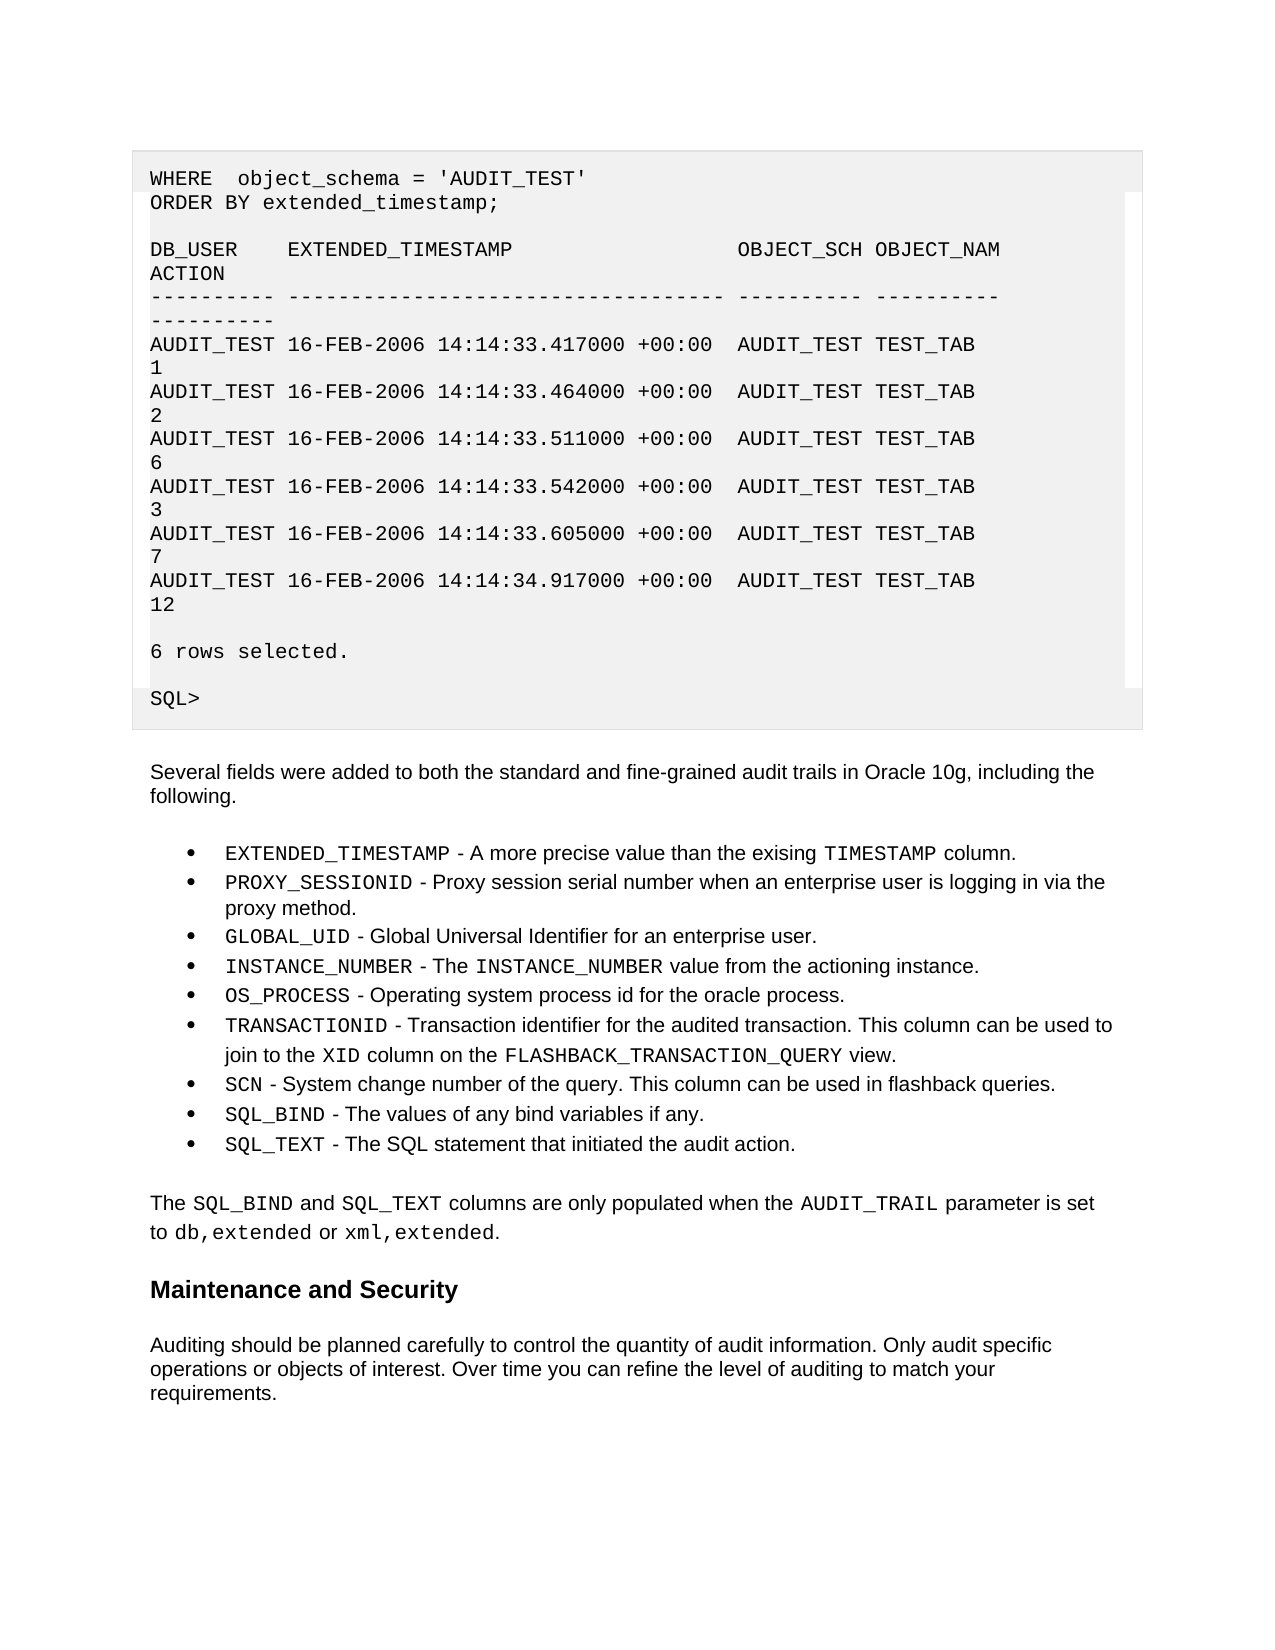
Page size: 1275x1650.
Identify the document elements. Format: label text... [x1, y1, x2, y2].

text SQL> [133, 670, 1142, 729]
list SQL_TEXT - The SQL statement that initiated the audit action. [187, 1128, 1125, 1157]
list SCN - System change number of the query. This column can be used in flashback queries. [187, 1068, 1125, 1098]
list TRANSACTIONID - Transaction identifier for the audited transaction. This column can be used to join to the XID column on the FLASHBACK_TRANSACTION_QUERY view. [187, 1009, 1125, 1068]
text DB_USER EXTENDED_TIMESTAMP OBJECT_SCH OBJECT_NAM ACTION [150, 239, 1125, 286]
text Auditing should be planned carefully to control the quantity of audit information. Only audit specific operations or objects of interest. Over time you can refine the level of auditing to match your requirements. [150, 1333, 1125, 1405]
text 6 rows selected. [150, 641, 1125, 665]
text The SQL_BIND and SQL_TEXT columns are only populated when the AUDIT_TRAIL parameter is set to db,extended or xml,extended. [150, 1187, 1125, 1246]
text ORDER BY extended_timestamp; [150, 192, 1125, 216]
text AUDIT_TEST 16-FEB-2006 14:14:33.605000 +00:00 AUDIT_TEST TEST_TAB 7 [150, 523, 1125, 570]
text AUDIT_TEST 16-FEB-2006 14:14:33.542000 +00:00 AUDIT_TEST TEST_TAB 3 [150, 476, 1125, 523]
list EXTENDED_TIMESTAMP - A more precise value than the exising TIMESTAMP column. [187, 837, 1125, 866]
text AUDIT_TEST 16-FEB-2006 14:14:33.417000 +00:00 AUDIT_TEST TEST_TAB 1 [150, 334, 1125, 381]
list INSTANCE_NUMBER - The INSTANCE_NUMBER value from the actioning instance. [187, 949, 1125, 979]
list OS_PROCESS - Operating system process id for the oracle process. [187, 979, 1125, 1009]
text AUDIT_TEST 16-FEB-2006 14:14:33.464000 +00:00 AUDIT_TEST TEST_TAB 2 [150, 381, 1125, 428]
text AUDIT_TEST 16-FEB-2006 14:14:33.511000 +00:00 AUDIT_TEST TEST_TAB 6 [150, 428, 1125, 476]
text Maintenance and Security [150, 1275, 1125, 1304]
list SQL_BIND - The values of any bind variables if any. [187, 1098, 1125, 1128]
text WHERE object_schema = 'AUDIT_TEST' [133, 152, 1142, 192]
text AUDIT_TEST 16-FEB-2006 14:14:34.917000 +00:00 AUDIT_TEST TEST_TAB 12 [150, 570, 1125, 617]
list GLOBAL_UID - Global Universal Identifier for an enterprise user. [187, 920, 1125, 949]
list PROXY_SESSIONID - Proxy session serial number when an enterprise user is logging in via the proxy method. [187, 866, 1125, 920]
text ---------- ----------------------------------- ---------- ---------- ---------- [150, 286, 1125, 334]
text Several fields were added to both the standard and fine-grained audit trails in Oracle 10g, including the following. [150, 759, 1125, 807]
